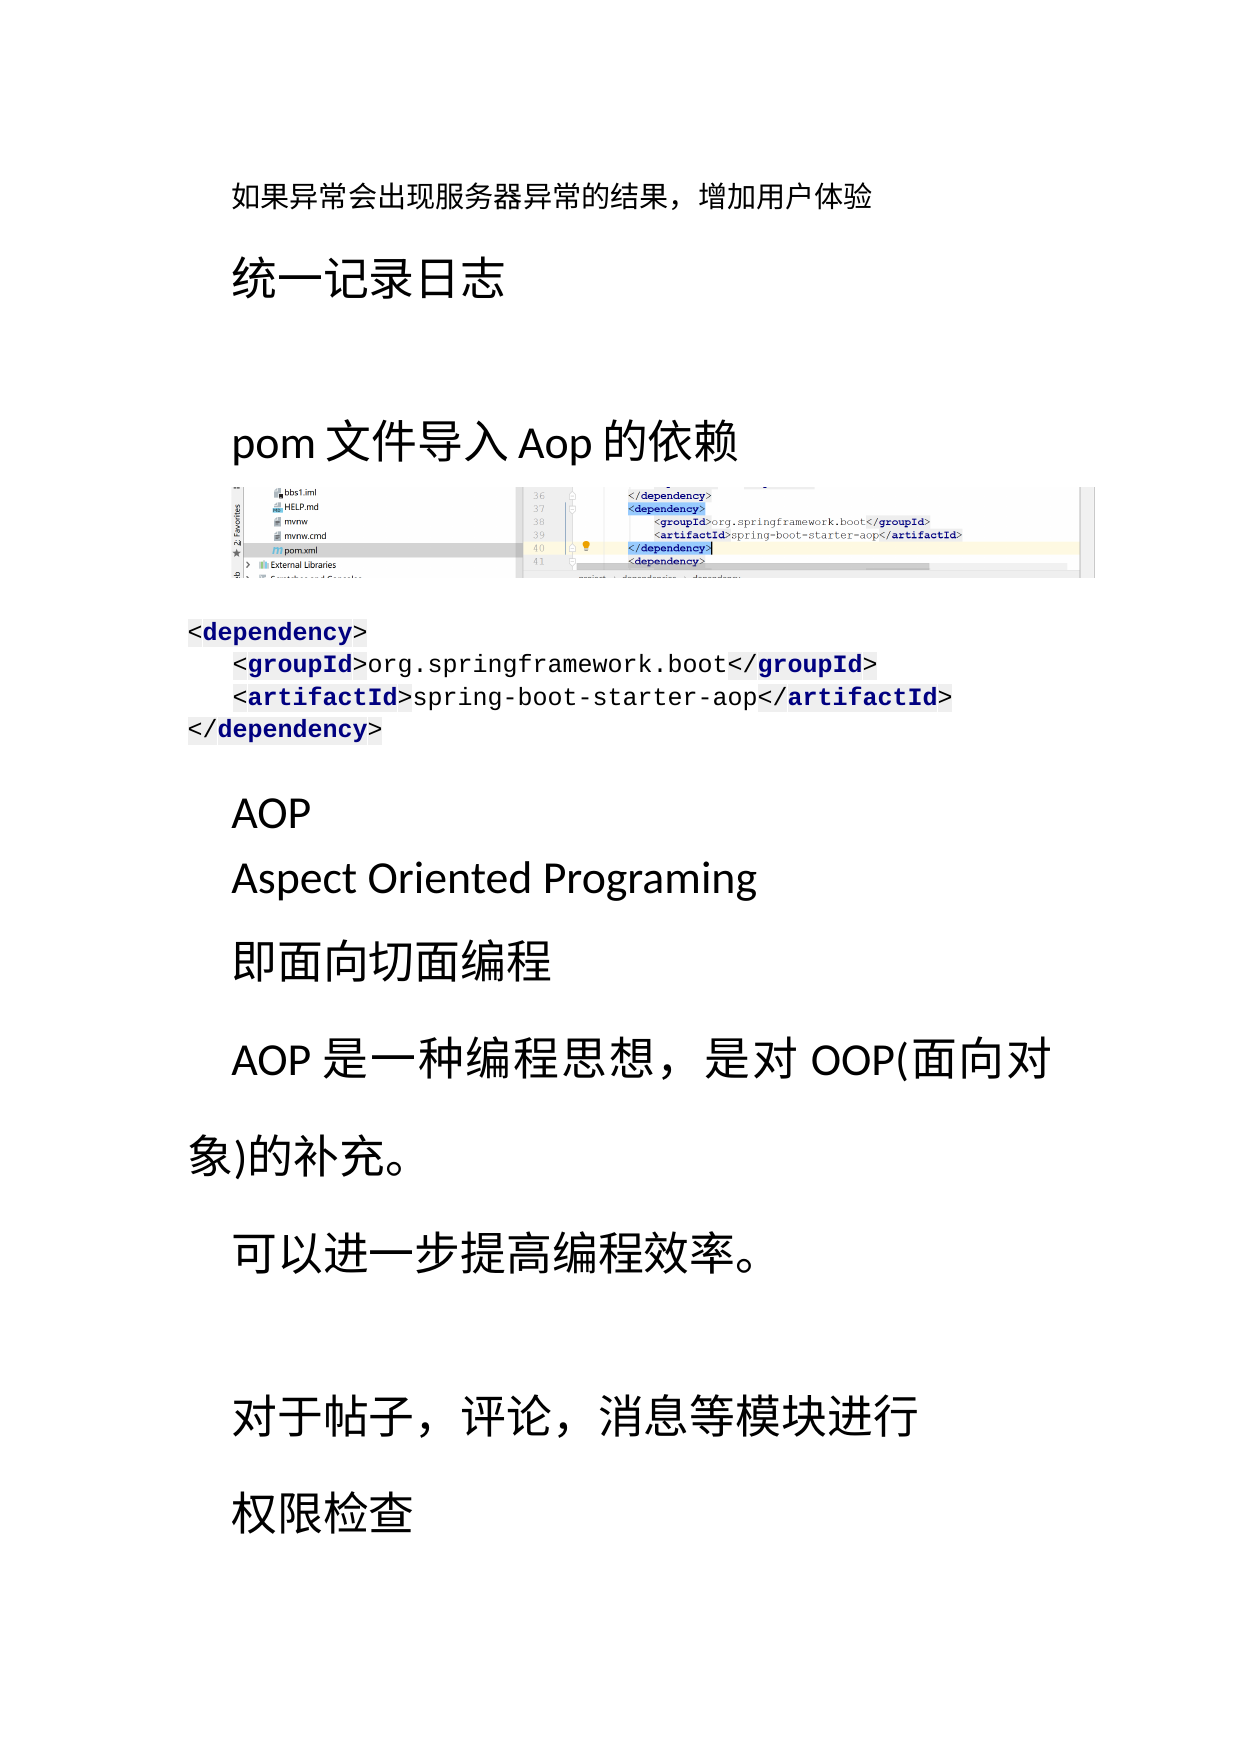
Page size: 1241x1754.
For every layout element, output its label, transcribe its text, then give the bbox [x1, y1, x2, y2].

picture [231, 487, 1095, 578]
text 可以进一步提高编程效率。 [187, 1202, 1053, 1299]
text Aspect Oriented Programing [187, 844, 1053, 909]
text pom文件导入Aop的依赖 [187, 389, 1053, 487]
text AOP是一种编程思想，是对OOP(面向对象)的补充。 [187, 1007, 1053, 1202]
text AOP [187, 779, 1053, 844]
text 即面向切面编程 [187, 909, 1053, 1007]
text 权限检查 [187, 1462, 1053, 1559]
text 如果异常会出现服务器异常的结果，增加用户体验 [187, 162, 1053, 227]
text 对于帖子，评论，消息等模块进行 [187, 1364, 1053, 1462]
text 统一记录日志 [187, 227, 1053, 324]
text <dependency> <groupId>org.springframework.boot</groupId> <artifactId>spring-boot-starter-aop</artifactId> </dependency> [187, 617, 1053, 747]
